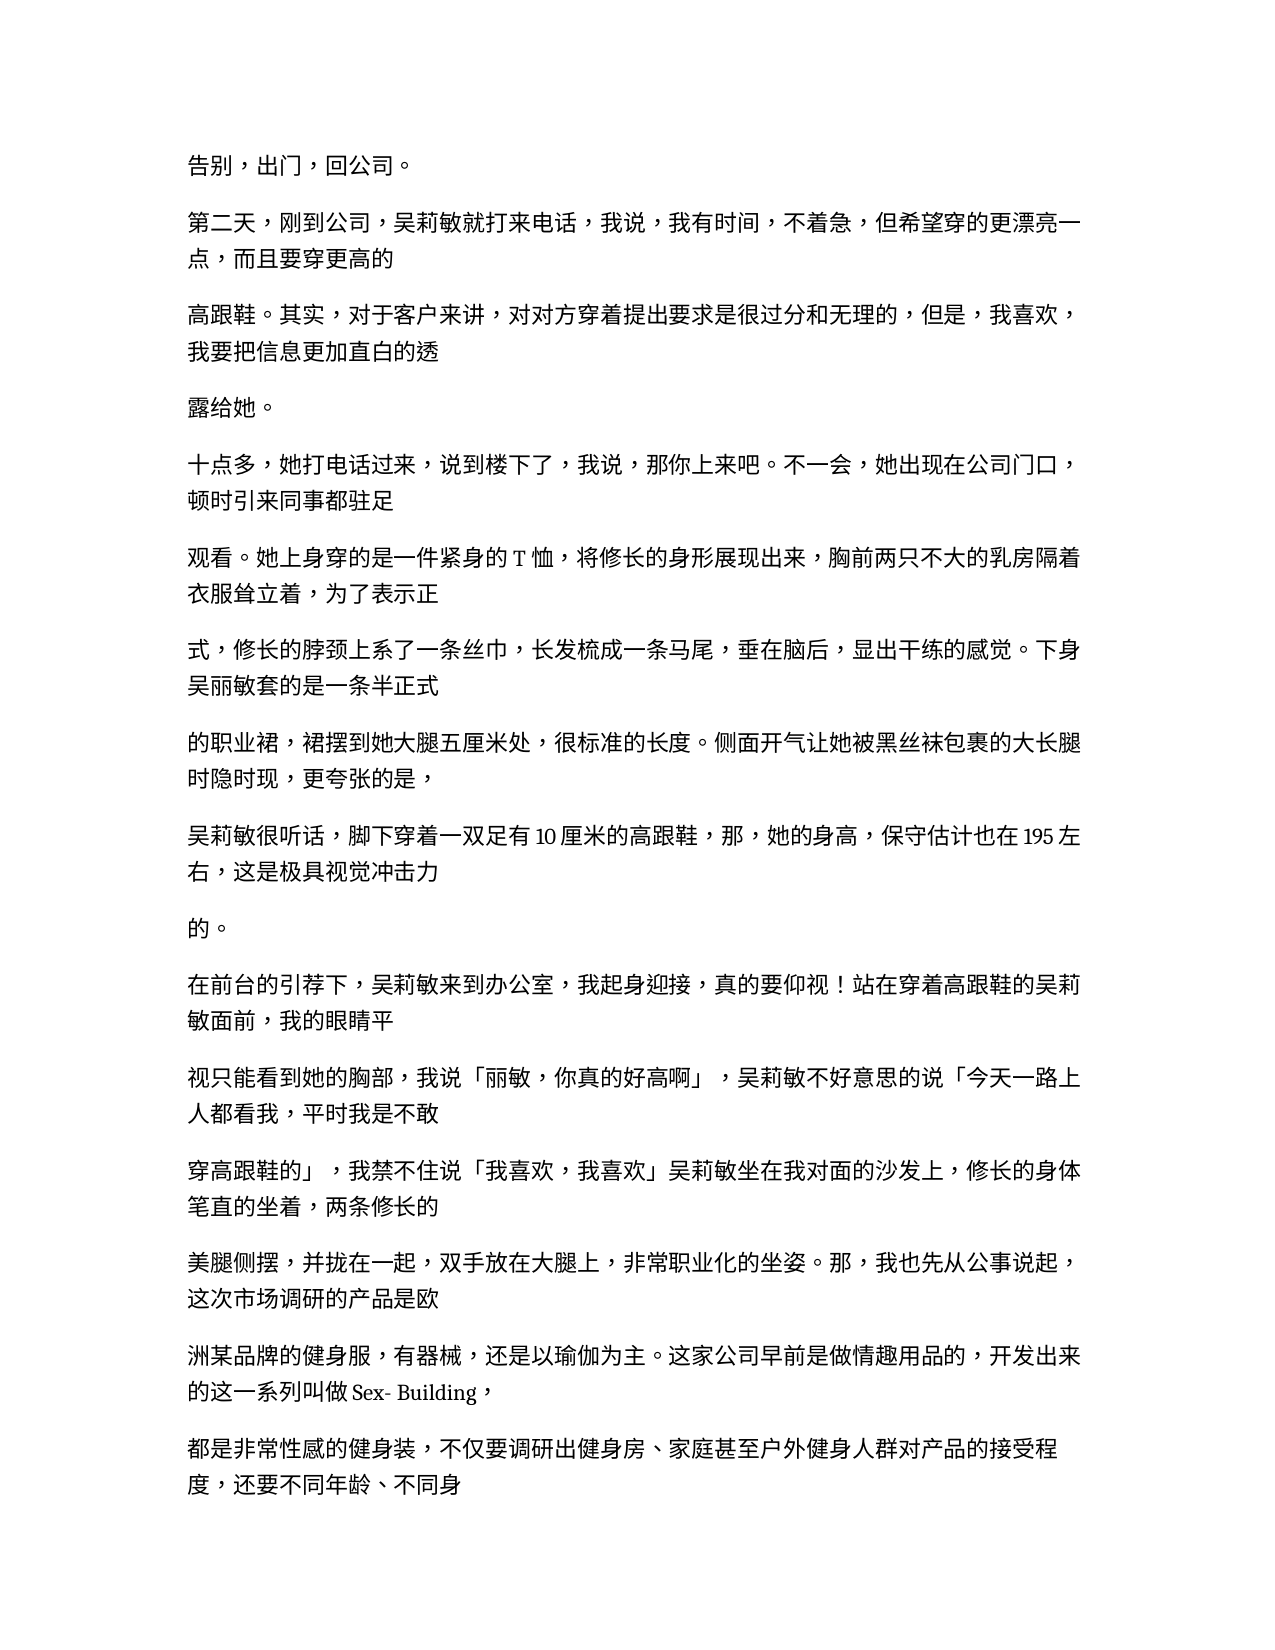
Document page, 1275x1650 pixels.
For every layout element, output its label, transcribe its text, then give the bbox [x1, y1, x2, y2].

text 穿高跟鞋的」，我禁不住说「我喜欢，我喜欢」吴莉敏坐在我对面的沙发上，修长的身体笔直的坐着，两条修长的 [187, 1155, 1087, 1222]
text 告别，出门，回公司。 [187, 150, 1087, 181]
text 的职业裙，裙摆到她大腿五厘米处，很标准的长度。侧面开气让她被黑丝袜包裹的大长腿时隐时现，更夸张的是， [187, 727, 1087, 794]
text 吴莉敏很听话，脚下穿着一双足有10厘米的高跟鞋，那，她的身高，保守估计也在195 左右，这是极具视觉冲击力 [187, 820, 1087, 887]
text 露给她。 [187, 392, 1087, 423]
text 高跟鞋。其实，对于客户来讲，对对方穿着提出要求是很过分和无理的，但是，我喜欢，我要把信息更加直白的透 [187, 299, 1087, 367]
text 观看。她上身穿的是一件紧身的T 恤，将修长的身形展现出来，胸前两只不大的乳房隔着衣服耸立着，为了表示正 [187, 542, 1087, 609]
text 都是非常性感的健身装，不仅要调研出健身房、家庭甚至户外健身人群对产品的接受程度，还要不同年龄、不同身 [187, 1433, 1087, 1500]
text 式，修长的脖颈上系了一条丝巾，长发梳成一条马尾，垂在脑后，显出干练的感觉。下身吴丽敏套的是一条半正式 [187, 634, 1087, 702]
text 的。 [187, 912, 1087, 944]
text 第二天，刚到公司，吴莉敏就打来电话，我说，我有时间，不着急，但希望穿的更漂亮一点，而且要穿更高的 [187, 207, 1087, 274]
text 在前台的引荐下，吴莉敏来到办公室，我起身迎接，真的要仰视！站在穿着高跟鞋的吴莉敏面前，我的眼睛平 [187, 969, 1087, 1036]
text 视只能看到她的胸部，我说「丽敏，你真的好高啊」，吴莉敏不好意思的说「今天一路上人都看我，平时我是不敢 [187, 1062, 1087, 1129]
text 美腿侧摆，并拢在一起，双手放在大腿上，非常职业化的坐姿。那，我也先从公事说起，这次市场调研的产品是欧 [187, 1247, 1087, 1314]
text 洲某品牌的健身服，有器械，还是以瑜伽为主。这家公司早前是做情趣用品的，开发出来的这一系列叫做Sex- Building， [187, 1340, 1087, 1407]
text 十点多，她打电话过来，说到楼下了，我说，那你上来吧。不一会，她出现在公司门口，顿时引来同事都驻足 [187, 449, 1087, 516]
